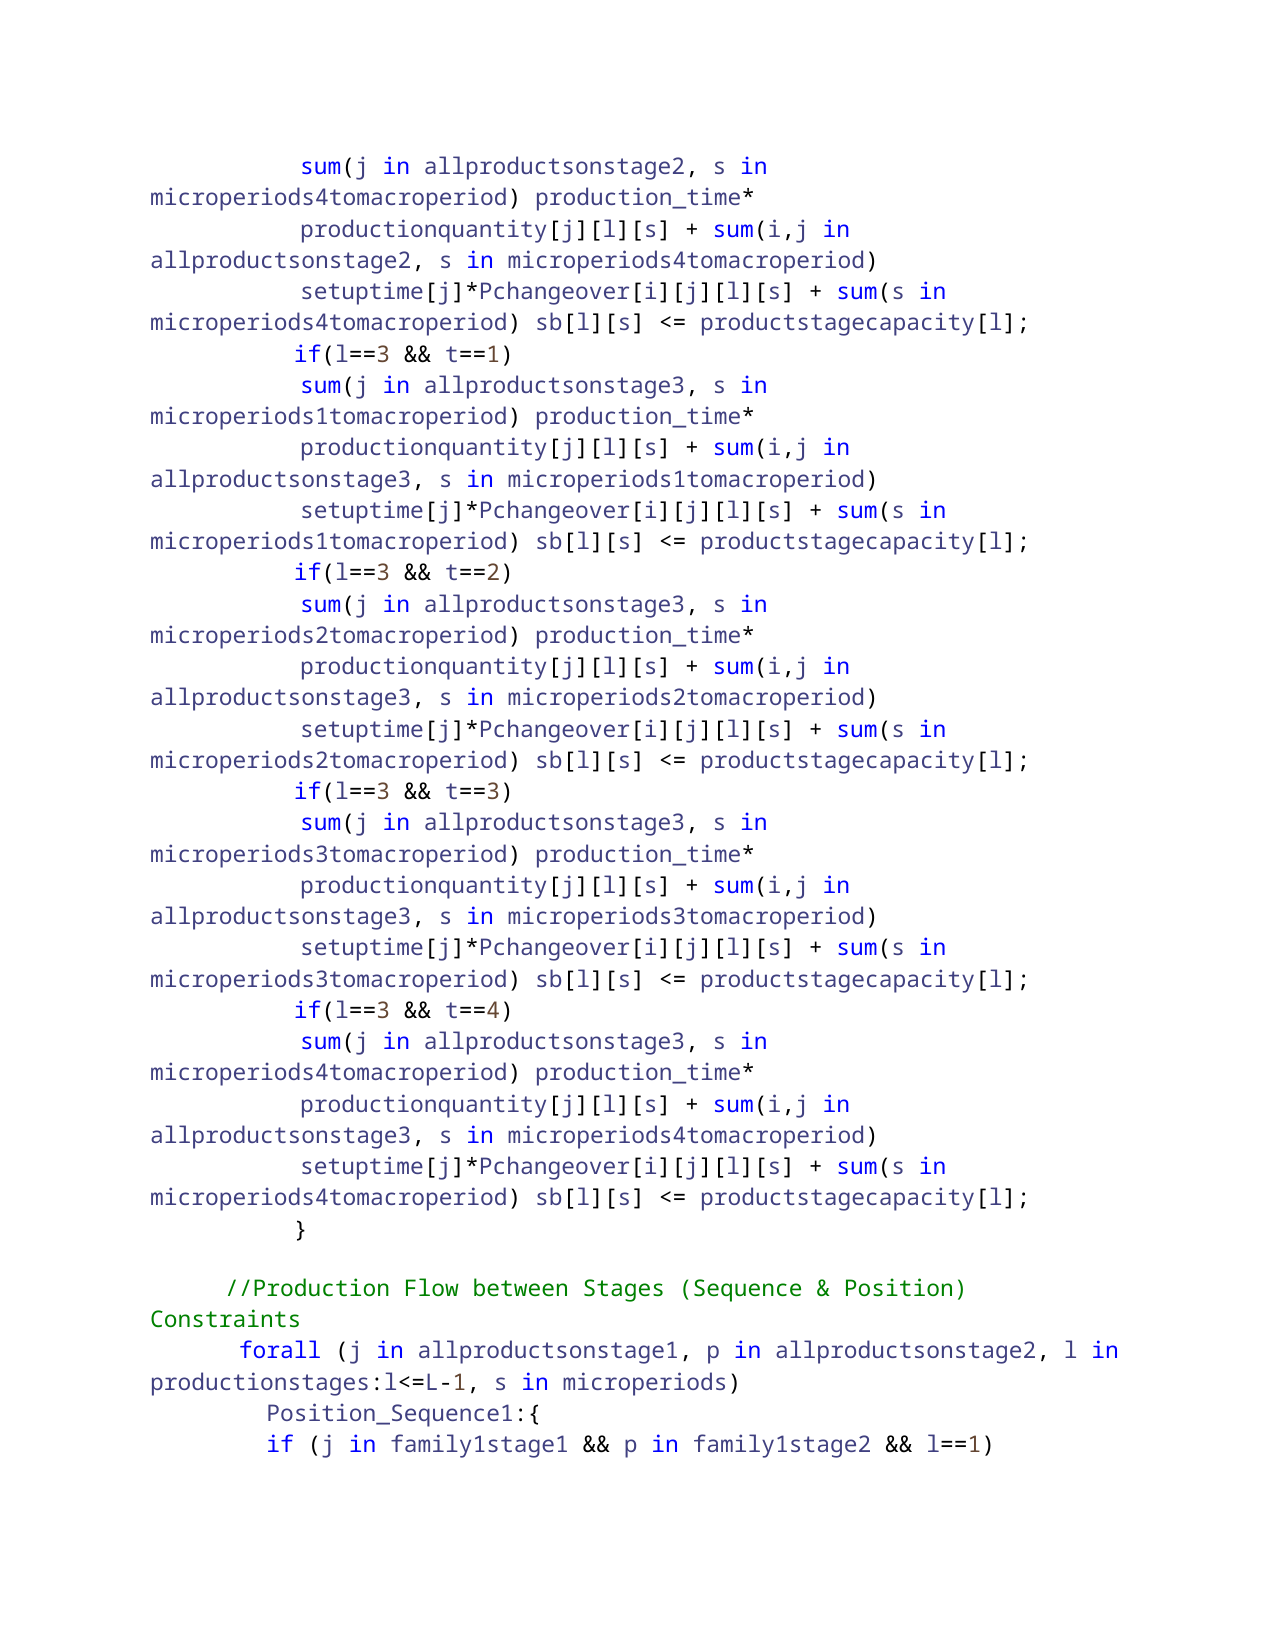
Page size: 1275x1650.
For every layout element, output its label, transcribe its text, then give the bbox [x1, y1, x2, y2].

text sum(j in allproductsonstage3, s in microperiods1tomacroperiod) production_time* [150, 369, 1125, 431]
text productionquantity[j][l][s] + sum(i,j in allproductsonstage3, s in microperiods4tomacroperiod) [150, 1087, 1125, 1150]
text if(l==3 && t==2) [150, 556, 1125, 587]
text productionquantity[j][l][s] + sum(i,j in allproductsonstage3, s in microperiods3tomacroperiod) [150, 869, 1125, 931]
text if(l==3 && t==3) [150, 775, 1125, 806]
text setuptime[j]*Pchangeover[i][j][l][s] + sum(s in microperiods4tomacroperiod) sb[l][s] <= productstagecapacity[l]; [150, 275, 1125, 337]
text setuptime[j]*Pchangeover[i][j][l][s] + sum(s in microperiods3tomacroperiod) sb[l][s] <= productstagecapacity[l]; [150, 931, 1125, 994]
text forall (j in allproductsonstage1, p in allproductsonstage2, l in productionstages:l<=L-1, s in microperiods) [150, 1334, 1125, 1397]
text if(l==3 && t==4) [150, 994, 1125, 1025]
text Position_Sequence1:{ [150, 1397, 1125, 1428]
text if(l==3 && t==1) [150, 337, 1125, 369]
text //Production Flow between Stages (Sequence & Position) Constraints [150, 1272, 1125, 1334]
text sum(j in allproductsonstage3, s in microperiods2tomacroperiod) production_time* [150, 587, 1125, 650]
text setuptime[j]*Pchangeover[i][j][l][s] + sum(s in microperiods4tomacroperiod) sb[l][s] <= productstagecapacity[l]; [150, 1150, 1125, 1212]
text if (j in family1stage1 && p in family1stage2 && l==1) [150, 1428, 1125, 1459]
text } [150, 1212, 1125, 1244]
text productionquantity[j][l][s] + sum(i,j in allproductsonstage2, s in microperiods4tomacroperiod) [150, 212, 1125, 275]
text sum(j in allproductsonstage3, s in microperiods4tomacroperiod) production_time* [150, 1025, 1125, 1087]
text productionquantity[j][l][s] + sum(i,j in allproductsonstage3, s in microperiods2tomacroperiod) [150, 650, 1125, 712]
text setuptime[j]*Pchangeover[i][j][l][s] + sum(s in microperiods2tomacroperiod) sb[l][s] <= productstagecapacity[l]; [150, 712, 1125, 775]
text productionquantity[j][l][s] + sum(i,j in allproductsonstage3, s in microperiods1tomacroperiod) [150, 431, 1125, 494]
text setuptime[j]*Pchangeover[i][j][l][s] + sum(s in microperiods1tomacroperiod) sb[l][s] <= productstagecapacity[l]; [150, 494, 1125, 556]
text sum(j in allproductsonstage3, s in microperiods3tomacroperiod) production_time* [150, 806, 1125, 869]
text sum(j in allproductsonstage2, s in microperiods4tomacroperiod) production_time* [150, 150, 1125, 212]
